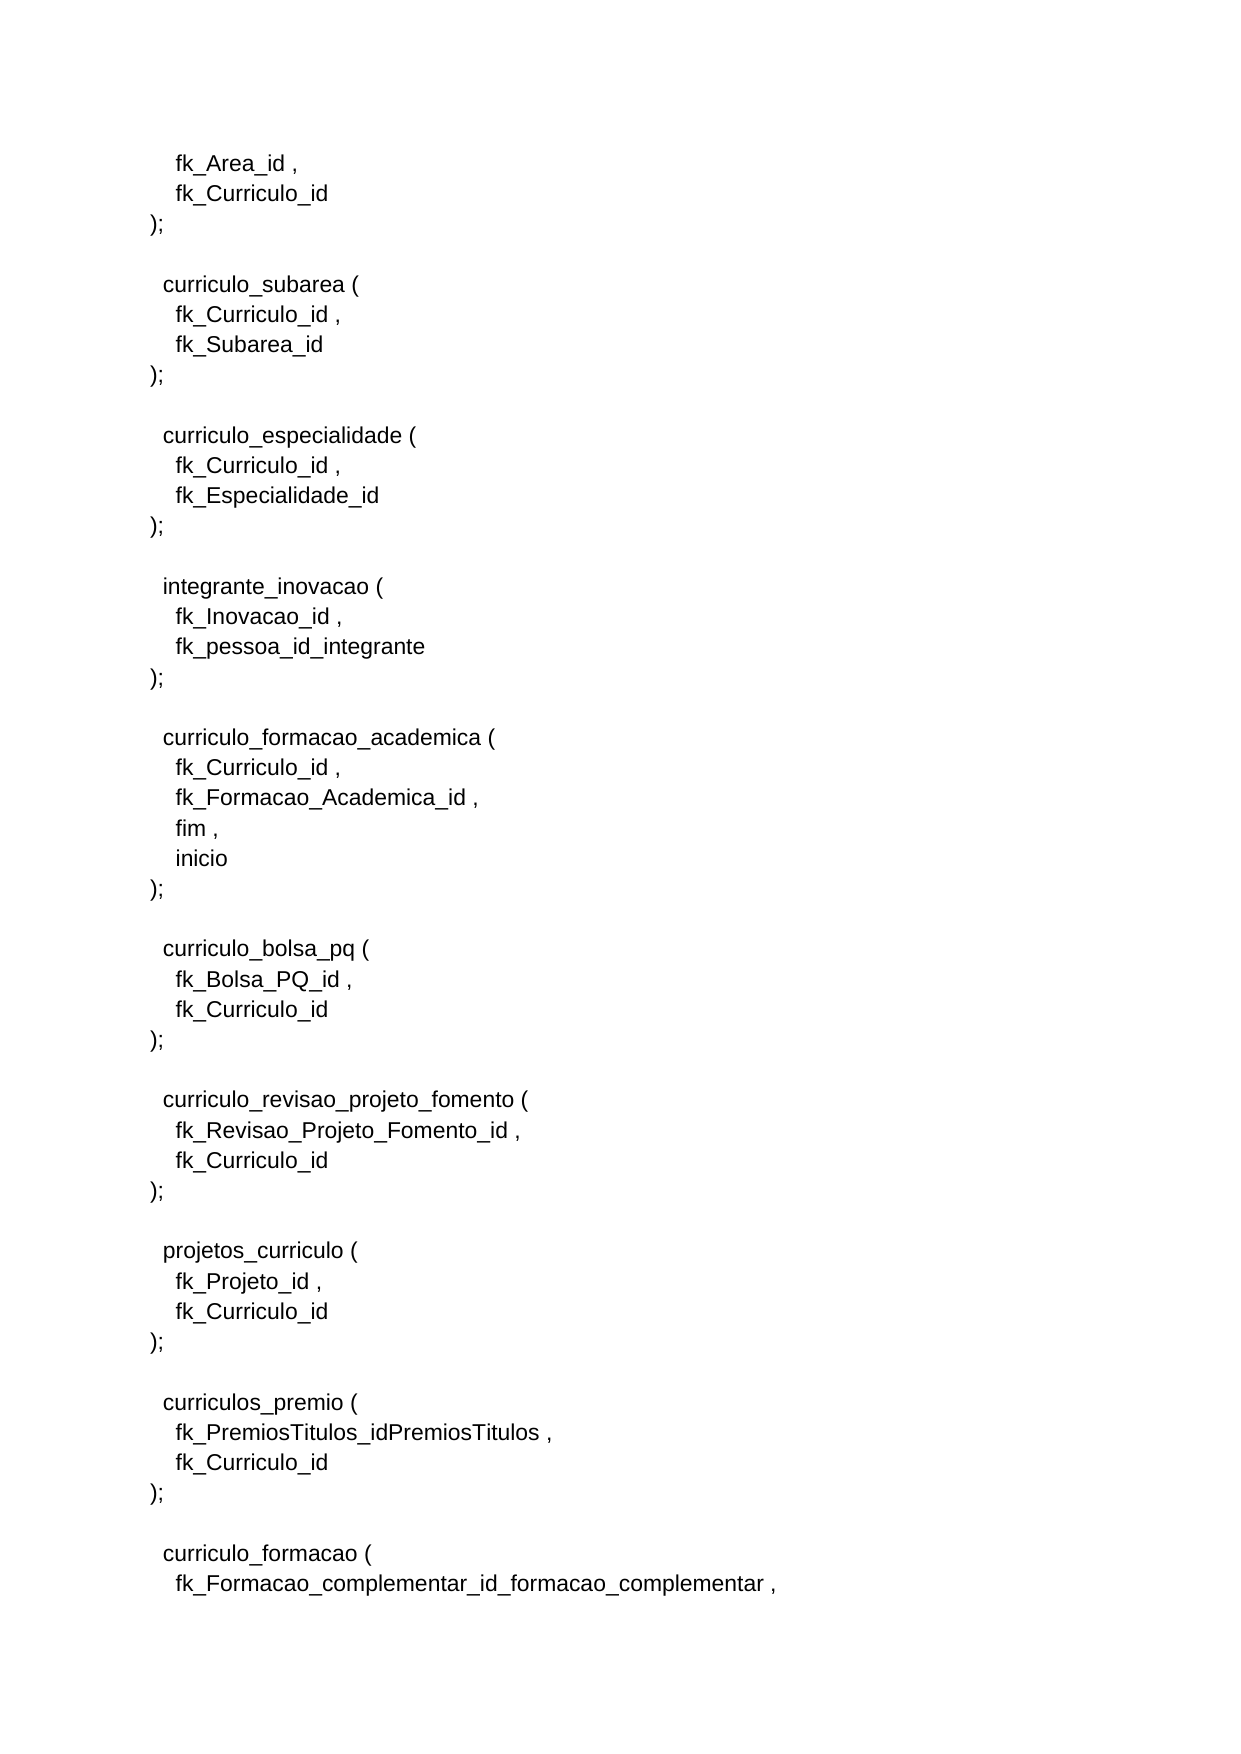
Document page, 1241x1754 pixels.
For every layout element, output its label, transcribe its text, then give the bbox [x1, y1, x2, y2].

text fk_Bolsa_PQ_id , [150, 966, 1090, 992]
text ); [150, 361, 1090, 388]
text curriculo_formacao ( [150, 1539, 1090, 1566]
text fk_Inovacao_id , [150, 603, 1090, 629]
text projetos_curriculo ( [150, 1237, 1090, 1264]
text fk_PremiosTitulos_idPremiosTitulos , [150, 1419, 1090, 1445]
text fk_Curriculo_id , [150, 301, 1090, 327]
text ); [150, 1479, 1090, 1506]
text curriculo_subarea ( [150, 271, 1090, 297]
text ); [150, 1328, 1090, 1354]
text fk_pessoa_id_integrante [150, 633, 1090, 660]
text curriculo_especialidade ( [150, 422, 1090, 448]
text inicio [150, 845, 1090, 871]
text fk_Curriculo_id [150, 1449, 1090, 1475]
text ); [150, 663, 1090, 690]
text fk_Revisao_Projeto_Fomento_id , [150, 1117, 1090, 1143]
text curriculos_premio ( [150, 1388, 1090, 1415]
text integrante_inovacao ( [150, 573, 1090, 599]
text curriculo_bolsa_pq ( [150, 935, 1090, 962]
text fk_Curriculo_id , [150, 754, 1090, 781]
text fk_Subarea_id [150, 331, 1090, 358]
text fk_Formacao_Academica_id , [150, 784, 1090, 811]
text fk_Curriculo_id [150, 1298, 1090, 1324]
text fk_Formacao_complementar_id_formacao_complementar , [150, 1570, 1090, 1596]
text ); [150, 1177, 1090, 1203]
text curriculo_formacao_academica ( [150, 724, 1090, 750]
text curriculo_revisao_projeto_fomento ( [150, 1086, 1090, 1113]
text fk_Curriculo_id [150, 996, 1090, 1022]
text fk_Curriculo_id , [150, 452, 1090, 478]
text fk_Curriculo_id [150, 1147, 1090, 1173]
text fim , [150, 814, 1090, 841]
text fk_Projeto_id , [150, 1268, 1090, 1294]
text fk_Area_id , [150, 150, 1090, 176]
text ); [150, 210, 1090, 237]
text fk_Especialidade_id [150, 482, 1090, 509]
text ); [150, 1026, 1090, 1052]
text fk_Curriculo_id [150, 180, 1090, 207]
text ); [150, 875, 1090, 901]
text ); [150, 512, 1090, 539]
